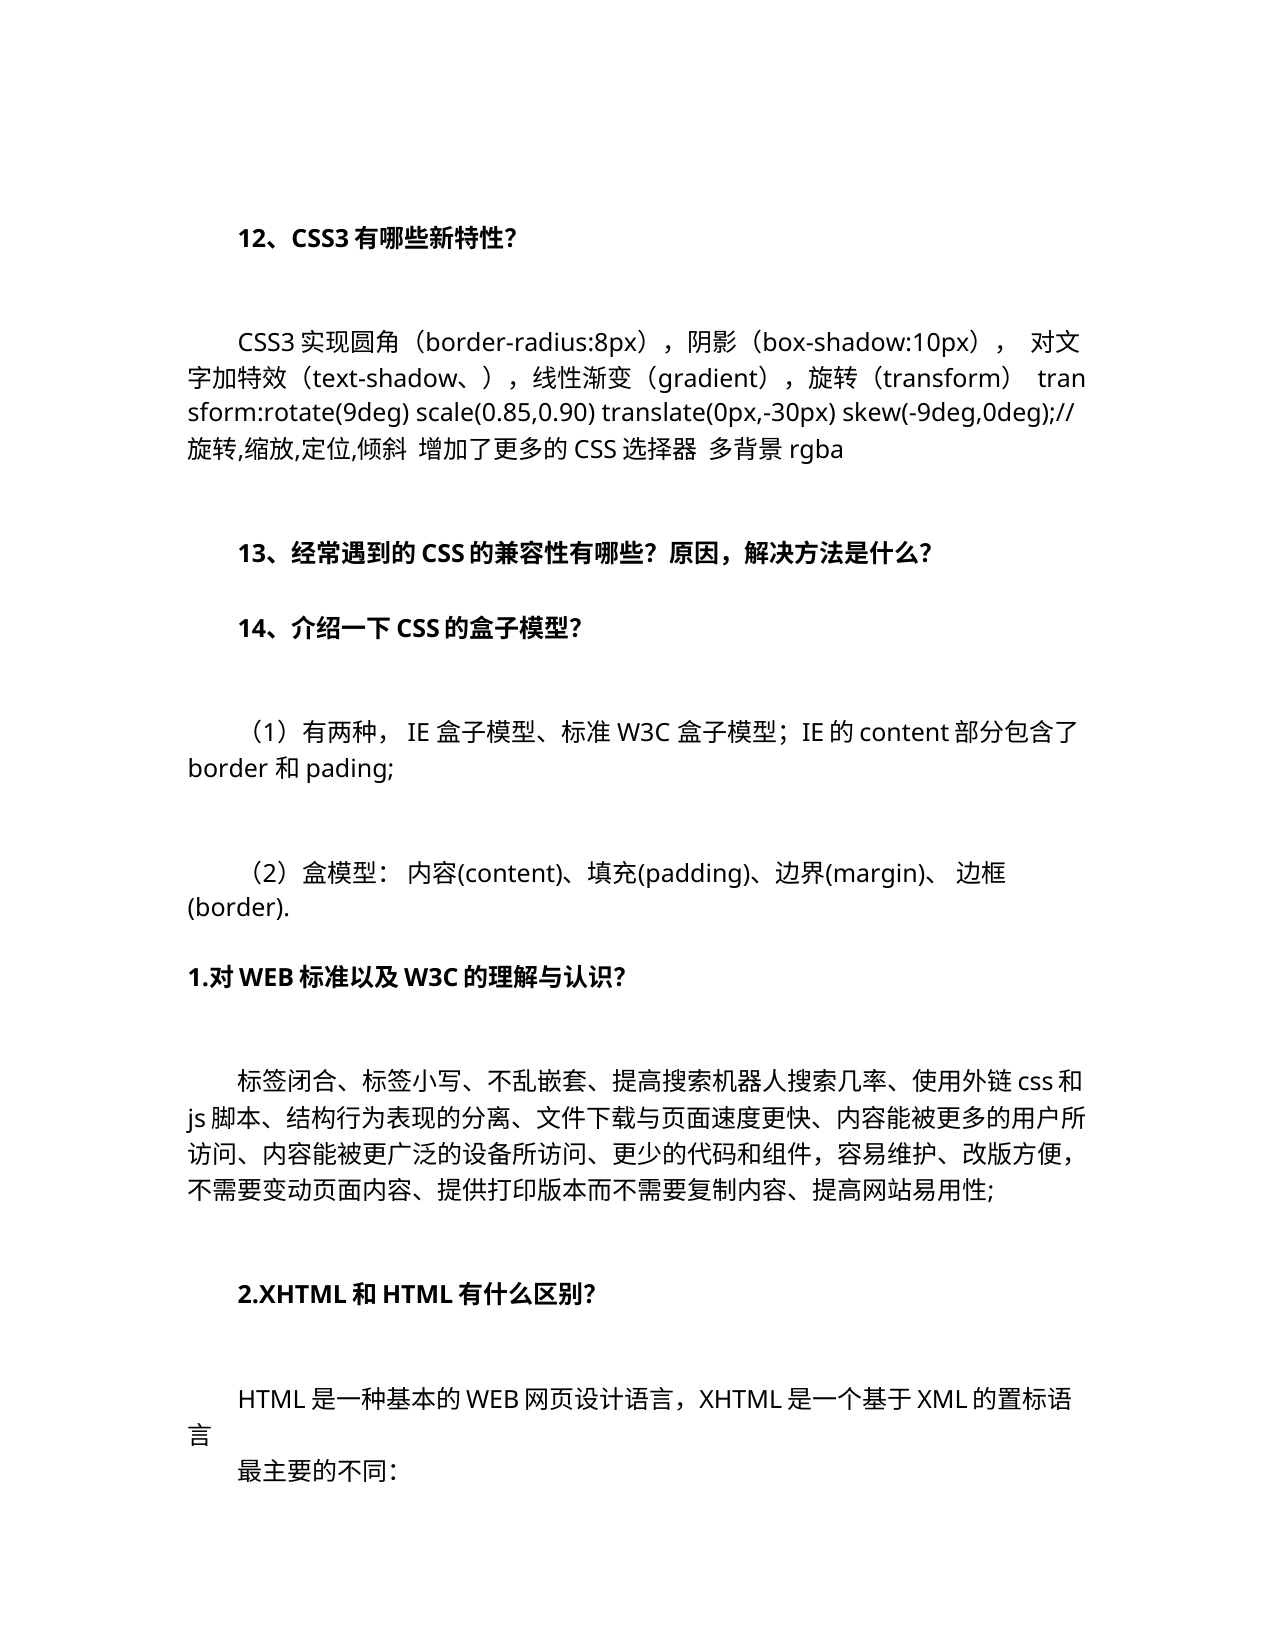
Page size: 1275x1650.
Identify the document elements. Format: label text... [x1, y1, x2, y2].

text （2）盒模型： 内容(content)、填充(padding)、边界(margin)、 边框(border). [187, 853, 1087, 923]
text 12、CSS3有哪些新特性？ [187, 218, 1087, 254]
text CSS3实现圆角（border-radius:8px），阴影（box-shadow:10px）， 对文字加特效（text-shadow、），线性渐变（gradient），旋转（transform） transform:rotate(9deg) scale(0.85,0.90) translate(0px,-30px) skew(-9deg,0deg);//旋转,缩放,定位,倾斜 增加了更多的CSS选择器 多背景 rgba [187, 322, 1087, 465]
text 标签闭合、标签小写、不乱嵌套、提高搜索机器人搜索几率、使用外链css和js脚本、结构行为表现的分离、文件下载与页面速度更快、内容能被更多的用户所访问、内容能被更广泛的设备所访问、更少的代码和组件，容易维护、改版方便，不需要变动页面内容、提供打印版本而不需要复制内容、提高网站易用性; [187, 1062, 1087, 1207]
text 2.XHTML和HTML有什么区别？ [187, 1275, 1087, 1311]
text 13、经常遇到的CSS的兼容性有哪些？原因，解决方法是什么？ [187, 533, 1087, 570]
text 14、介绍一下CSS的盒子模型？ [187, 608, 1087, 644]
text HTML是一种基本的WEB网页设计语言，XHTML是一个基于XML的置标语言 最主要的不同： XHTML 元素必须被正确地嵌套。 XHTML 元素必须被关闭。 标签名必须用小写字母。 [212, 1379, 1087, 1488]
text （1）有两种， IE 盒子模型、标准 W3C 盒子模型；IE的content部分包含了 border 和 pading; [187, 712, 1087, 785]
text 1.对WEB标准以及W3C的理解与认识？ [187, 957, 1087, 994]
